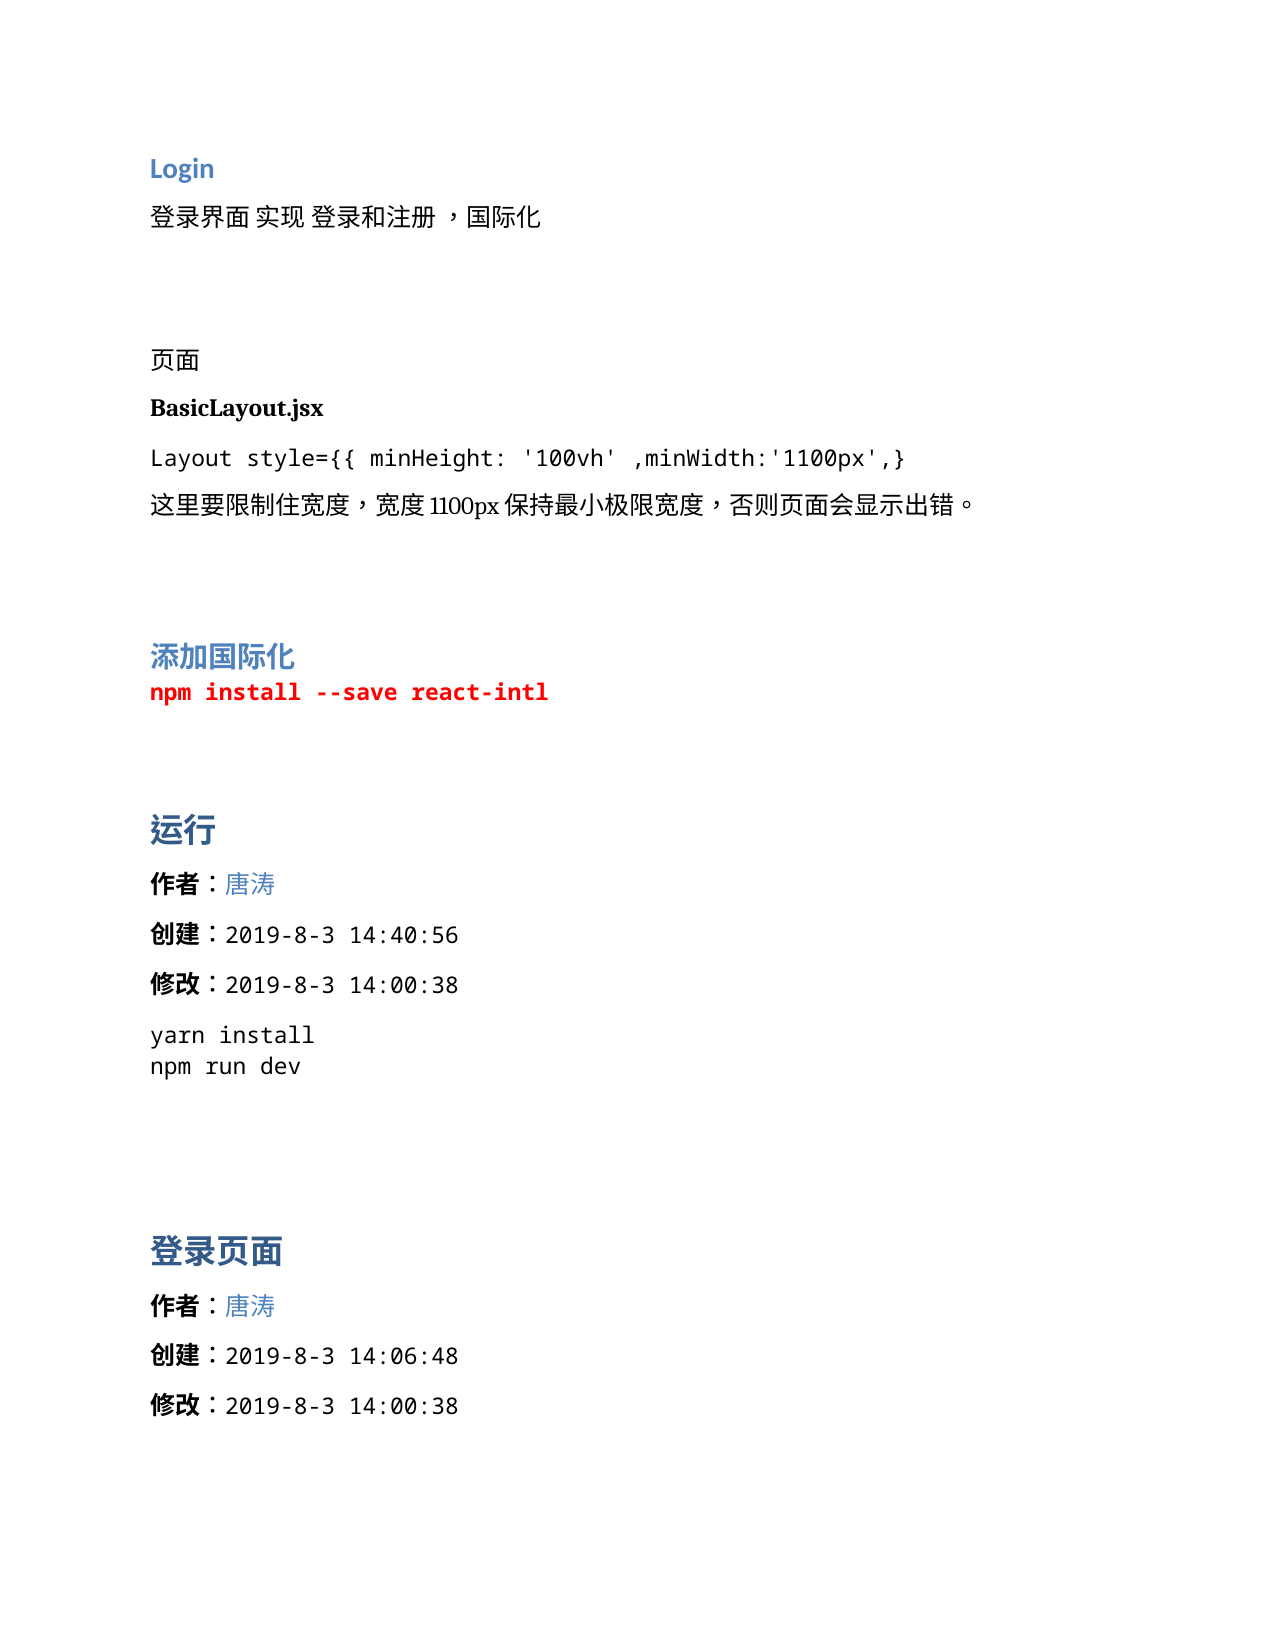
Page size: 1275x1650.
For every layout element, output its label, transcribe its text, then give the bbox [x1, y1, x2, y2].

subtitle 运行 [150, 807, 1125, 852]
text 创建：2019-8-3 14:40:56 [150, 919, 1125, 950]
subtitle Login [150, 150, 1125, 186]
text 修改：2019-8-3 14:00:38 [150, 969, 1125, 1000]
text 作者：唐涛 [150, 1292, 1125, 1321]
text Layout style={{ minHeight: '100vh' ,minWidth:'1100px',} [150, 442, 1125, 473]
text 创建：2019-8-3 14:06:48 [150, 1340, 1125, 1371]
subtitle 添加国际化 [150, 636, 1125, 676]
text BasicLayout.jsx [150, 394, 1125, 423]
text 页面 [150, 347, 1125, 376]
subtitle 登录页面 [150, 1228, 1125, 1274]
text 登录界面 实现 登录和注册 ，国际化 [150, 204, 1125, 233]
text yarn install npm run dev [150, 1019, 1125, 1081]
text 修改：2019-8-3 14:00:38 [150, 1390, 1125, 1421]
text npm install --save react-intl [150, 676, 1125, 707]
text 这里要限制住宽度，宽度1100px 保持最小极限宽度，否则页面会显示出错。 [150, 492, 1125, 521]
text 作者：唐涛 [150, 871, 1125, 900]
